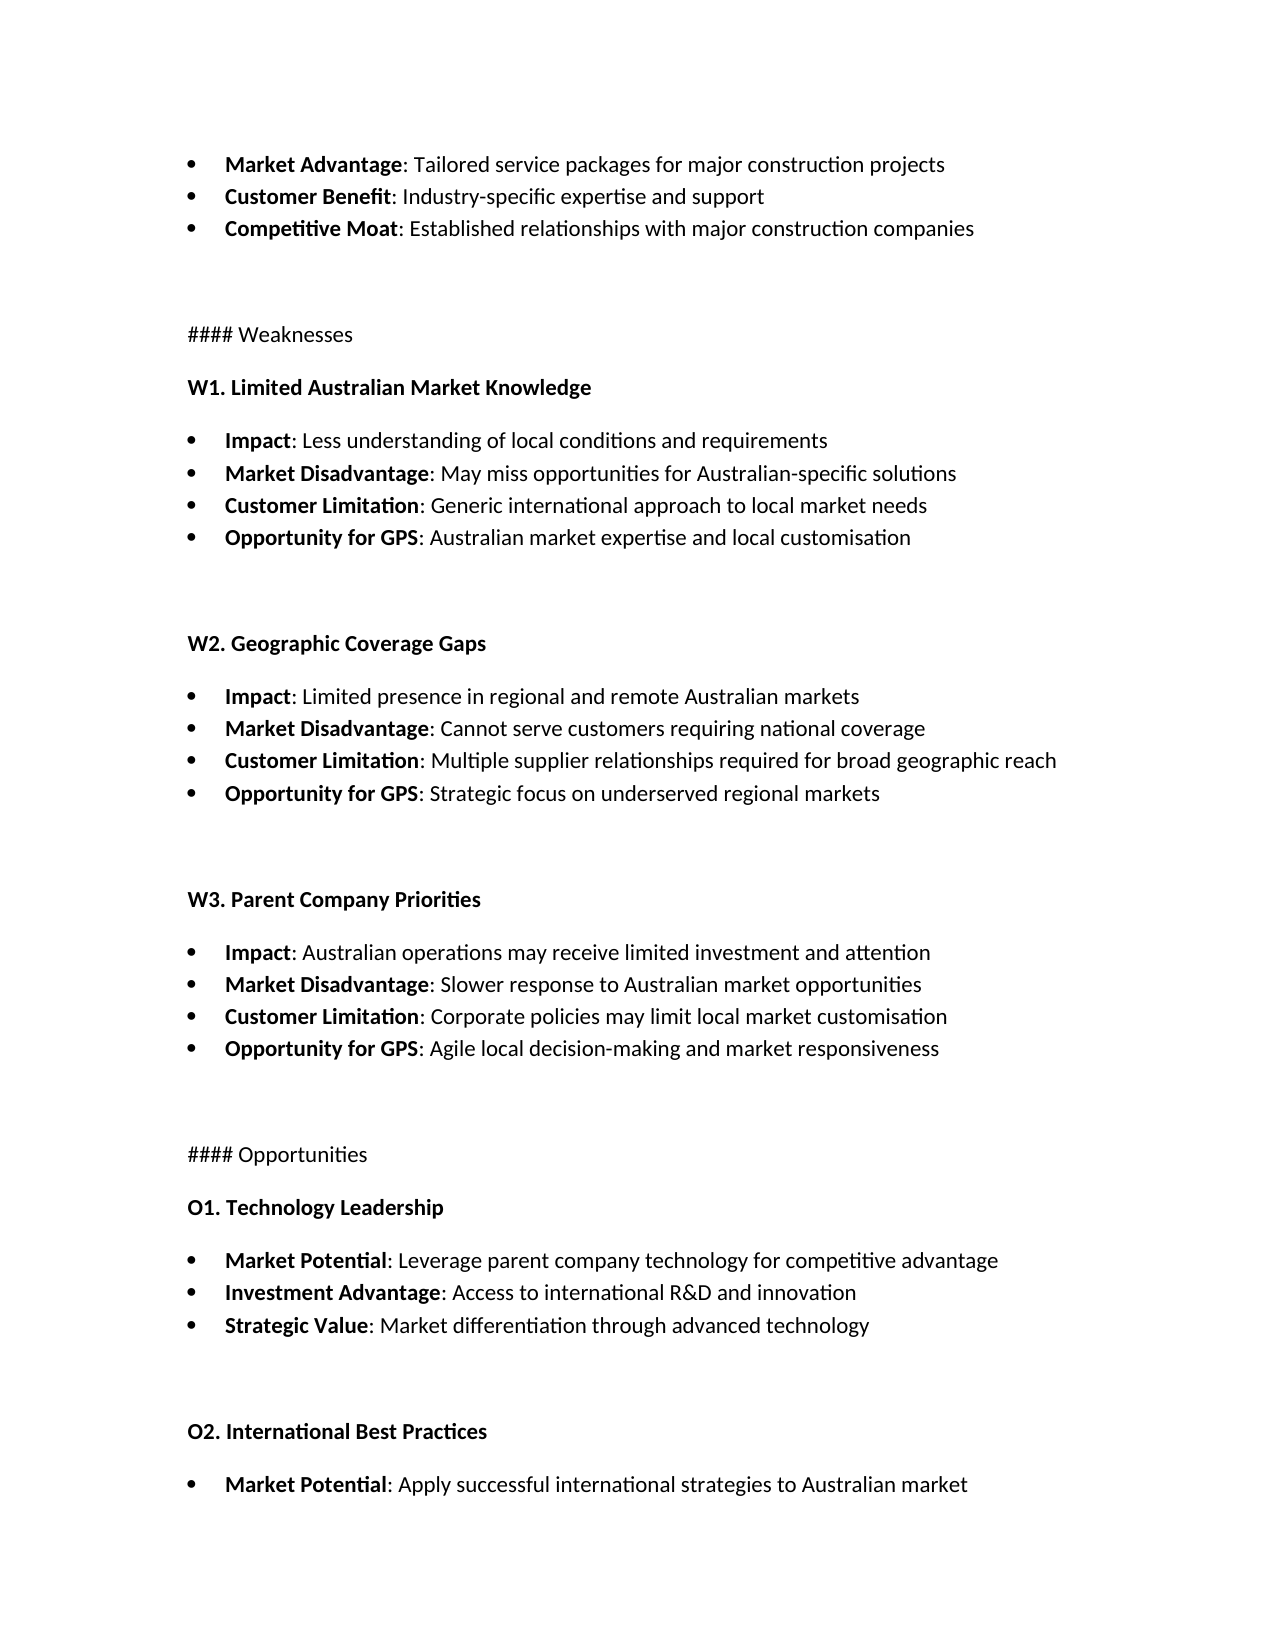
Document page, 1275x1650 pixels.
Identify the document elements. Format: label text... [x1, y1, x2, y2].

list Market Disadvantage: Cannot serve customers requiring national coverage [187, 714, 1087, 742]
text W3. Parent Company Priorities [187, 885, 1087, 913]
list Opportunity for GPS: Agile local decision-making and market responsiveness [187, 1034, 1087, 1062]
list Impact: Limited presence in regional and remote Australian markets [187, 682, 1087, 710]
list Customer Limitation: Corporate policies may limit local market customisation [187, 1002, 1087, 1030]
list Investment Advantage: Access to international R&D and innovation [187, 1278, 1087, 1307]
text W1. Limited Australian Market Knowledge [187, 373, 1087, 401]
text #### Opportunities [187, 1140, 1087, 1168]
list Market Potential: Apply successful international strategies to Australian market [187, 1470, 1087, 1498]
list Customer Limitation: Multiple supplier relationships required for broad geographic reach [187, 746, 1087, 774]
list Market Disadvantage: May miss opportunities for Australian-specific solutions [187, 459, 1087, 487]
text O1. Technology Leadership [187, 1193, 1087, 1221]
list Opportunity for GPS: Strategic focus on underserved regional markets [187, 779, 1087, 807]
list Market Disadvantage: Slower response to Australian market opportunities [187, 970, 1087, 998]
list Strategic Value: Market differentiation through advanced technology [187, 1311, 1087, 1339]
list Impact: Australian operations may receive limited investment and attention [187, 938, 1087, 966]
list Customer Limitation: Generic international approach to local market needs [187, 491, 1087, 519]
text W2. Geographic Coverage Gaps [187, 629, 1087, 657]
list Competitive Moat: Established relationships with major construction companies [187, 214, 1087, 242]
list Opportunity for GPS: Australian market expertise and local customisation [187, 523, 1087, 551]
list Impact: Less understanding of local conditions and requirements [187, 426, 1087, 454]
text O2. International Best Practices [187, 1417, 1087, 1445]
list Market Advantage: Tailored service packages for major construction projects [187, 150, 1087, 178]
list Market Potential: Leverage parent company technology for competitive advantage [187, 1246, 1087, 1274]
list Customer Benefit: Industry-specific expertise and support [187, 182, 1087, 210]
text #### Weaknesses [187, 320, 1087, 348]
